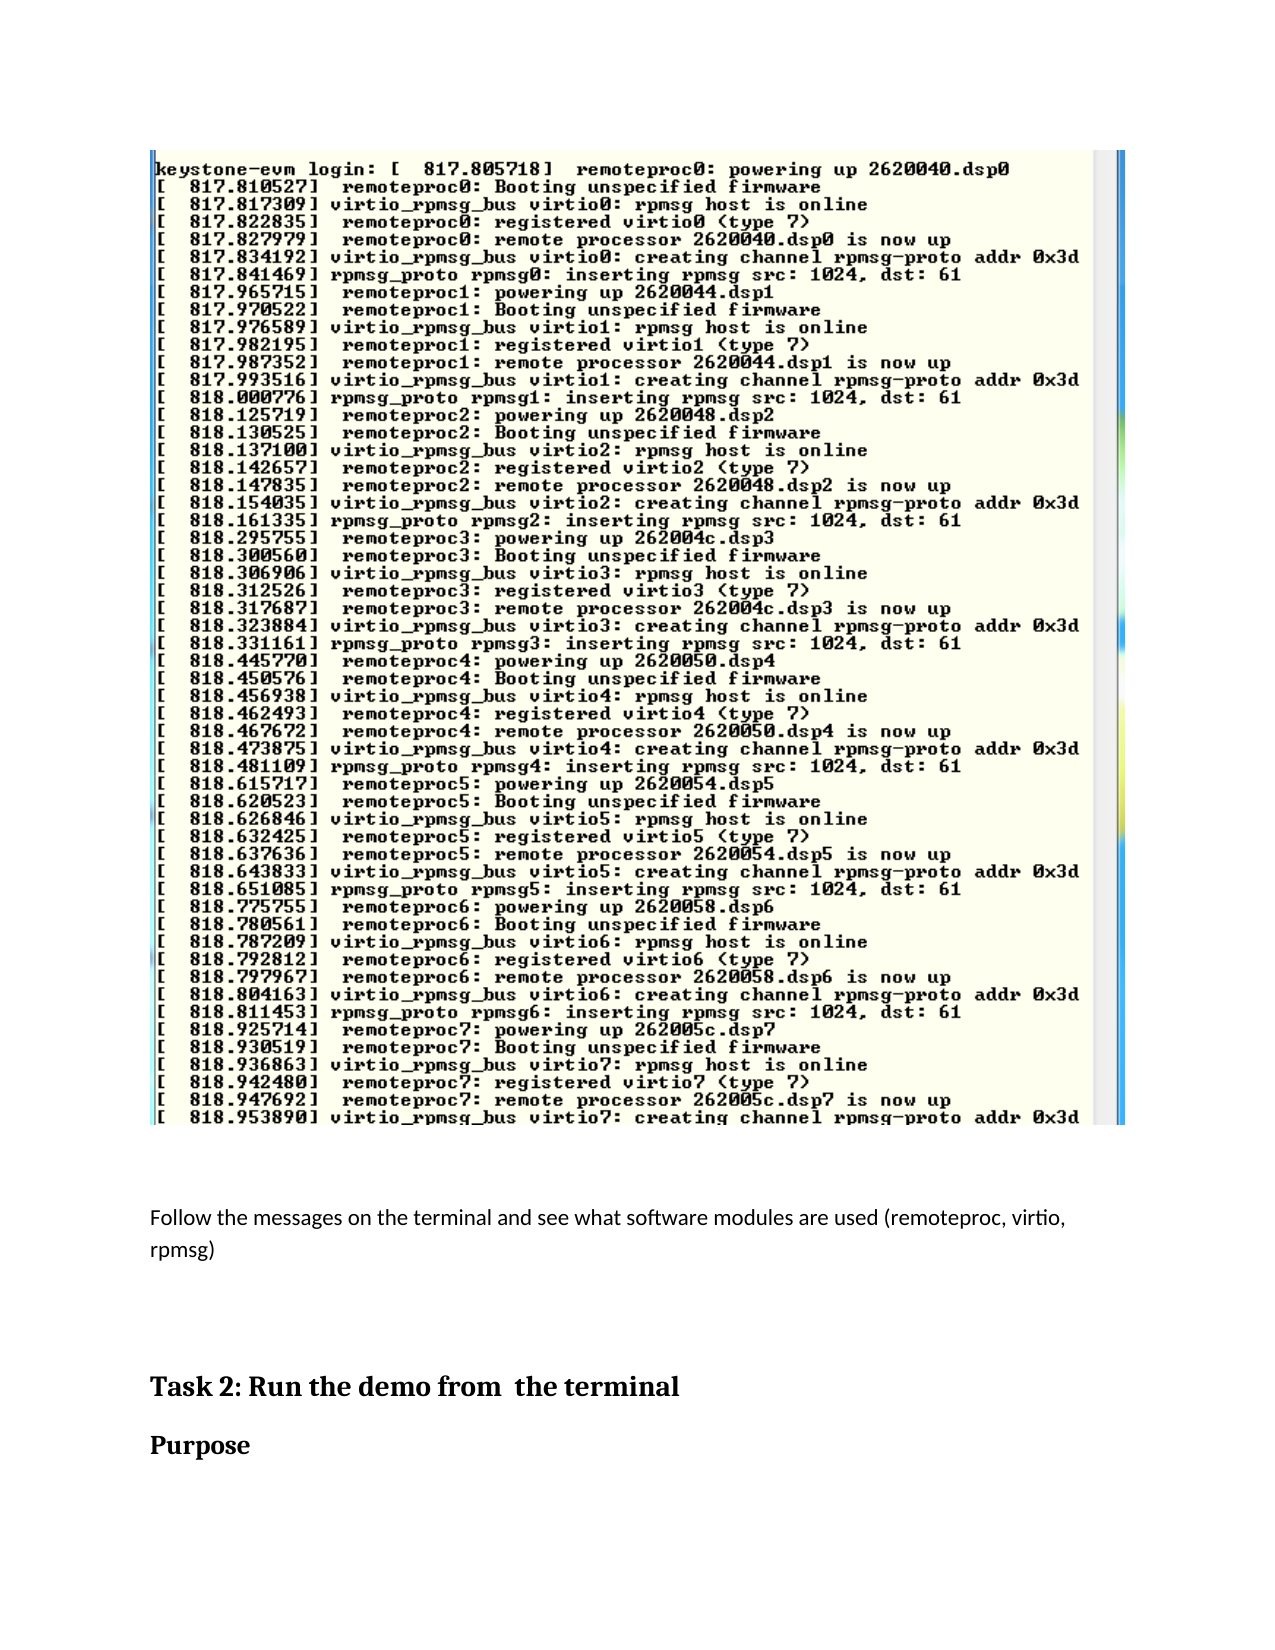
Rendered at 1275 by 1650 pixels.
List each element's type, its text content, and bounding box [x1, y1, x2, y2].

subtitle Task 2: Run the demo from the terminal [150, 1370, 1125, 1404]
subtitle Purpose [150, 1430, 1125, 1461]
text Follow the messages on the terminal and see what software modules are used (remoteproc, virtio, rpmsg) [150, 1203, 1125, 1263]
picture [150, 150, 1125, 1125]
